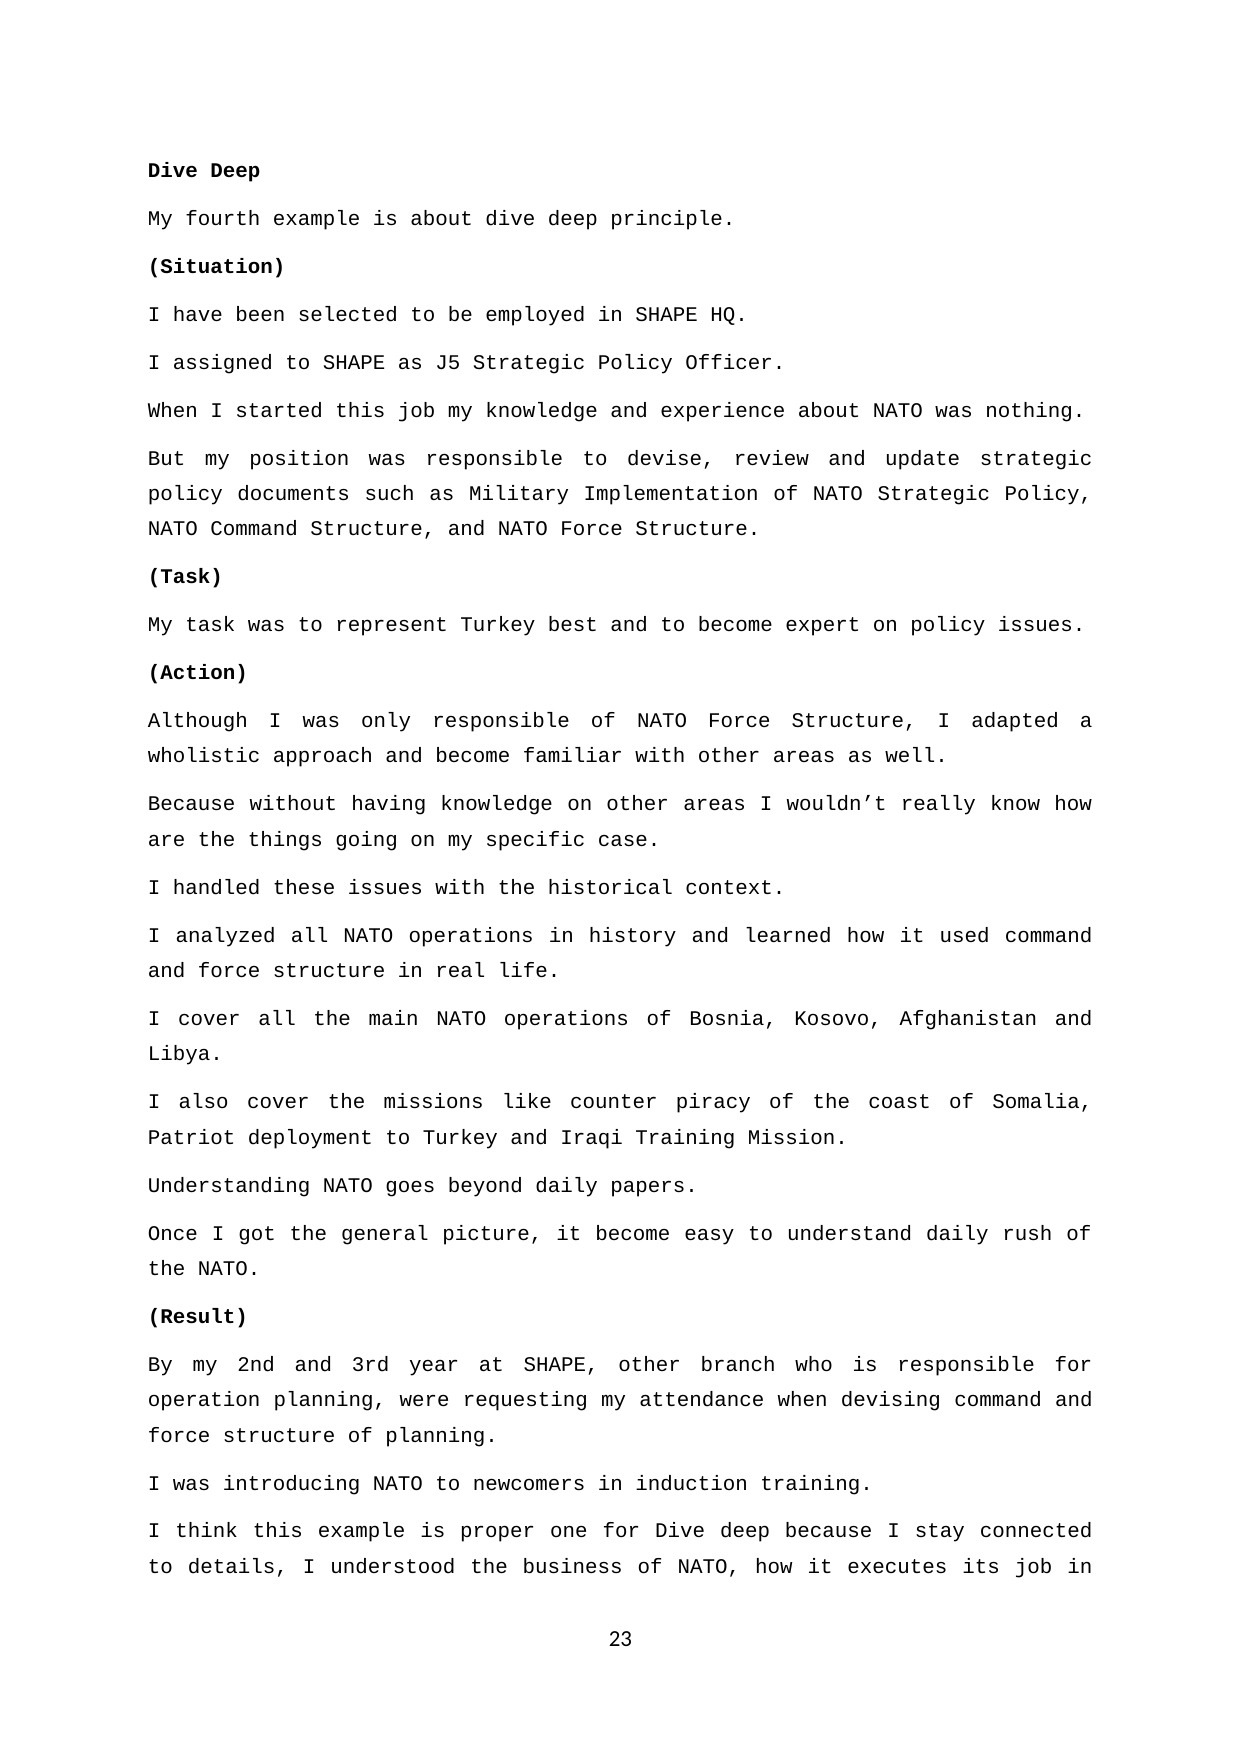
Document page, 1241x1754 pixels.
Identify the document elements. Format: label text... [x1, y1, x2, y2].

list I cover all the main NATO operations of Bosnia, Kosovo, Afghanistan and Libya. [148, 1008, 1093, 1067]
list I assigned to SHAPE as J5 Strategic Policy Officer. [148, 352, 1093, 375]
list Dive Deep [148, 160, 1093, 184]
list (Result) [148, 1306, 1093, 1329]
list My task was to represent Turkey best and to become expert on policy issues. [148, 614, 1093, 638]
list (Task) [148, 566, 1093, 590]
list Once I got the general picture, it become easy to understand daily rush of the NATO. [148, 1223, 1093, 1282]
list I analyzed all NATO operations in history and learned how it used command and force structure in real life. [148, 925, 1093, 984]
list But my position was responsible to devise, review and update strategic policy documents such as Military Implementation of NATO Strategic Policy, NATO Command Structure, and NATO Force Structure. [148, 448, 1093, 542]
list (Situation) [148, 256, 1093, 279]
list I was introducing NATO to newcomers in induction training. [148, 1473, 1093, 1496]
list My fourth example is about dive deep principle. [148, 208, 1093, 232]
list (Action) [148, 662, 1093, 686]
list I have been selected to be employed in SHAPE HQ. [148, 304, 1093, 327]
list I also cover the missions like counter piracy of the coast of Somalia, Patriot deployment to Turkey and Iraqi Training Mission. [148, 1091, 1093, 1150]
list Because without having knowledge on other areas I wouldn’t really know how are the things going on my specific case. [148, 793, 1093, 852]
list By my 2nd and 3rd year at SHAPE, other branch who is responsible for operation planning, were requesting my attendance when devising command and force structure of planning. [148, 1354, 1093, 1448]
list I handled these issues with the historical context. [148, 877, 1093, 900]
list Although I was only responsible of NATO Force Structure, I adapted a wholistic approach and become familiar with other areas as well. [148, 710, 1093, 769]
list Understanding NATO goes beyond daily papers. [148, 1175, 1093, 1198]
list When I started this job my knowledge and experience about NATO was nothing. [148, 400, 1093, 423]
